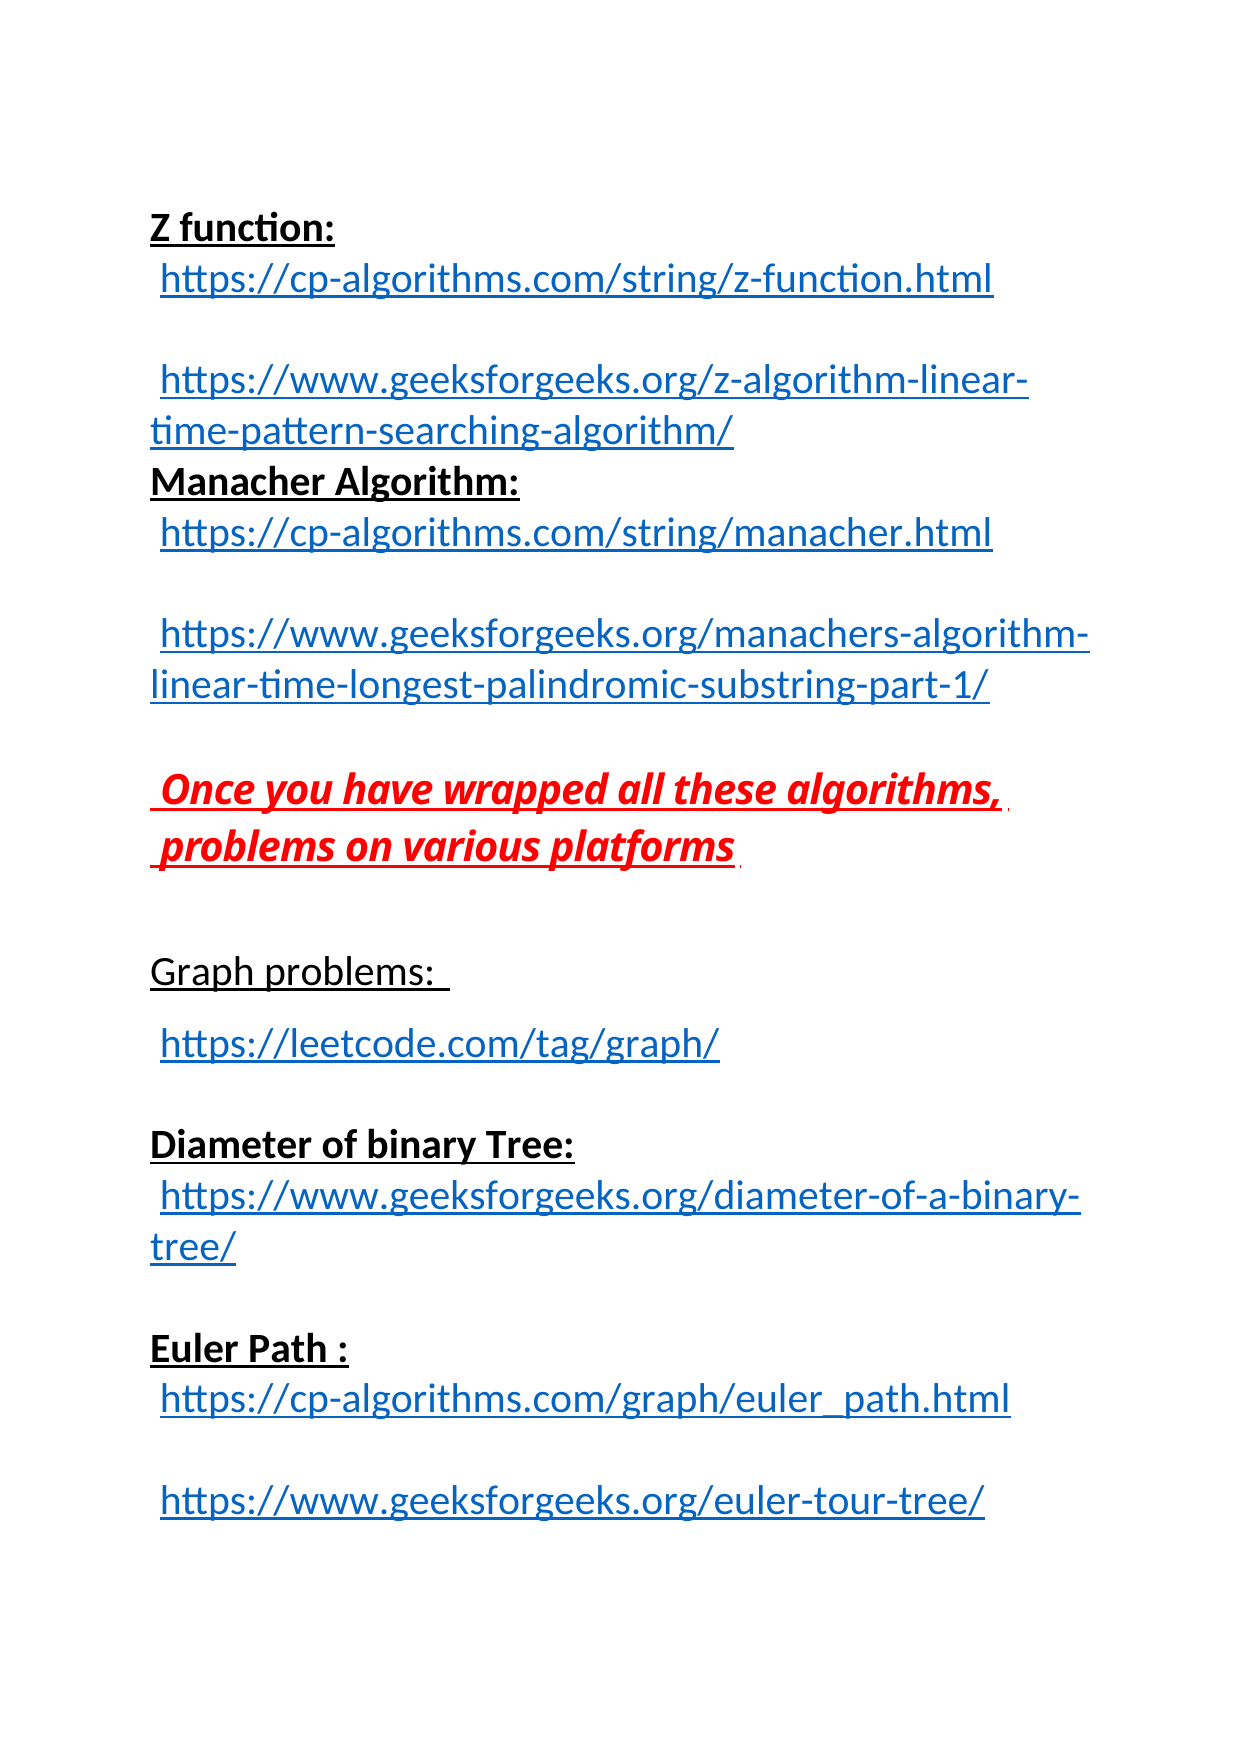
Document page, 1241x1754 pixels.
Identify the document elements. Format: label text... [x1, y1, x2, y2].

text https://www.geeksforgeeks.org/manachers-algorithm-linear-time-longest-palindromic-substring-part-1/ [150, 607, 1090, 709]
text https://www.geeksforgeeks.org/euler-tour-tree/ [150, 1474, 1090, 1525]
text Diameter of binary Tree: [150, 1118, 1090, 1169]
text Graph problems: [150, 945, 1090, 996]
text https://www.geeksforgeeks.org/diameter-of-a-binary-tree/ [150, 1169, 1090, 1271]
text https://cp-algorithms.com/string/manacher.html [150, 506, 1090, 557]
title Once you have wrapped all these algorithms, [150, 760, 1090, 817]
text Z function: [150, 201, 1090, 252]
title problems on various platforms [150, 817, 1090, 873]
text https://cp-algorithms.com/graph/euler_path.html [150, 1372, 1090, 1423]
text https://cp-algorithms.com/string/z-function.html [150, 252, 1090, 302]
text Euler Path : [150, 1322, 1090, 1372]
text https://www.geeksforgeeks.org/z-algorithm-linear-time-pattern-searching-algorithm/ [150, 353, 1090, 455]
text https://leetcode.com/tag/graph/ [150, 1017, 1090, 1067]
text Manacher Algorithm: [150, 455, 1090, 506]
